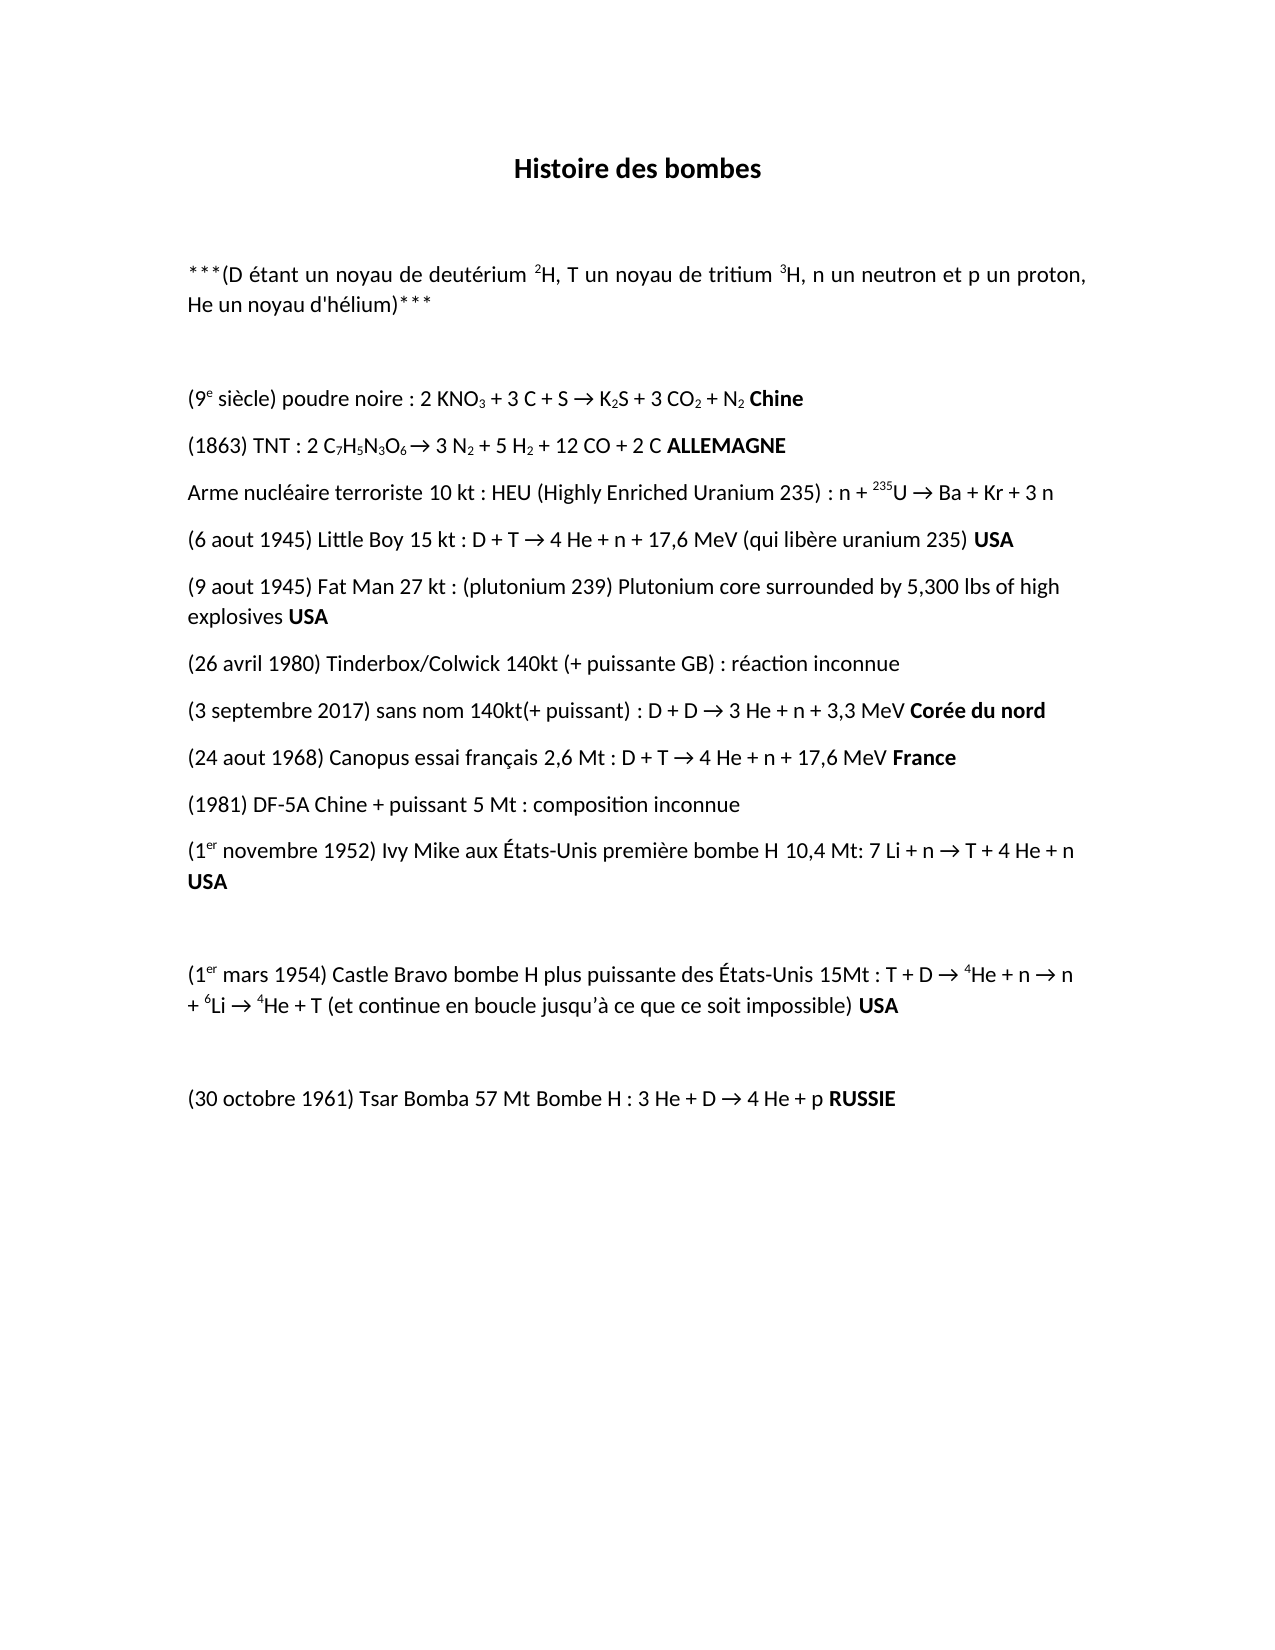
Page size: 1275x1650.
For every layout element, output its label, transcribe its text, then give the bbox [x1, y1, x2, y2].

text (6 aout 1945) Little Boy 15 kt : D + T → 4 He + n + 17,6 MeV (qui libère uranium 235) USA [187, 525, 1087, 553]
text ***(D étant un noyau de deutérium 2H, T un noyau de tritium 3H, n un neutron et p un proton, He un noyau d'hélium)*** [187, 260, 1087, 318]
text (24 aout 1968) Canopus essai français 2,6 Mt : D + T → 4 He + n + 17,6 MeV France [187, 743, 1087, 771]
text Arme nucléaire terroriste 10 kt : HEU (Highly Enriched Uranium 235) : n + 235U → Ba + Kr + 3 n [187, 478, 1087, 506]
text (1981) DF-5A Chine + puissant 5 Mt : composition inconnue [187, 790, 1087, 818]
text (9e siècle) poudre noire : 2 KNO3 + 3 C + S → K2S + 3 CO2 + N2 Chine [187, 384, 1087, 412]
text (1er mars 1954) Castle Bravo bombe H plus puissante des États-Unis 15Mt : T + D → 4He + n → n + 6Li → 4He + T (et continue en boucle jusqu’à ce que ce soit impossible) USA [187, 961, 1087, 1019]
text (3 septembre 2017) sans nom 140kt(+ puissant) : D + D → 3 He + n + 3,3 MeV Corée du nord [187, 696, 1087, 724]
text (1er novembre 1952) Ivy Mike aux États-Unis première bombe H 10,4 Mt: 7 Li + n → T + 4 He + n USA [187, 837, 1087, 895]
text (26 avril 1980) Tinderbox/Colwick 140kt (+ puissante GB) : réaction inconnue [187, 649, 1087, 677]
text (9 aout 1945) Fat Man 27 kt : (plutonium 239) Plutonium core surrounded by 5,300 lbs of high explosives USA [187, 572, 1087, 630]
text Histoire des bombes [187, 150, 1087, 186]
text (1863) TNT : 2 C7H5N3O6 → 3 N2 + 5 H2 + 12 CO + 2 C ALLEMAGNE [187, 431, 1087, 459]
text (30 octobre 1961) Tsar Bomba 57 Mt Bombe H : 3 He + D → 4 He + p RUSSIE [187, 1084, 1087, 1112]
